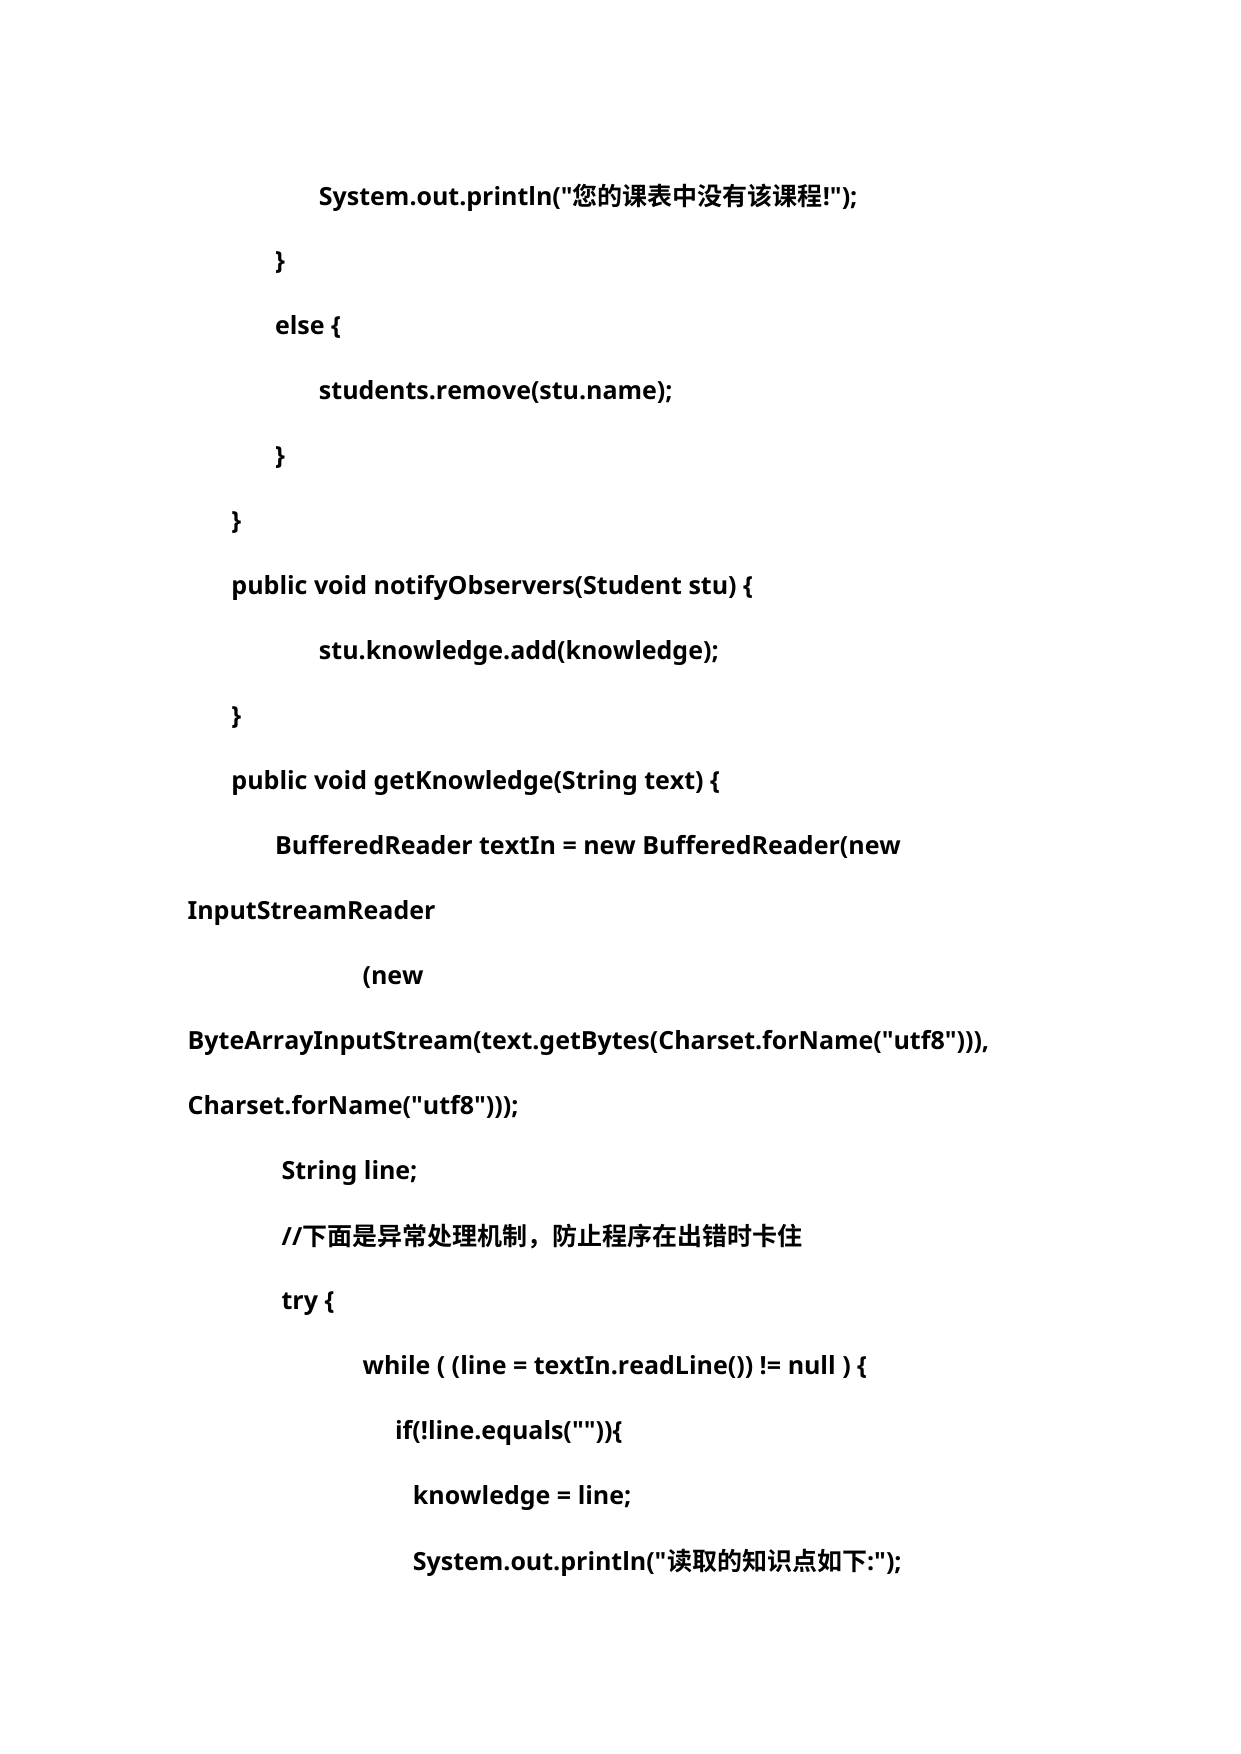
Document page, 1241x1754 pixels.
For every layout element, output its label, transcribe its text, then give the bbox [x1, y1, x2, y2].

text if(!line.equals("")){ [187, 1397, 1053, 1462]
text public void getKnowledge(String text) { [187, 747, 1053, 812]
text String line; [187, 1137, 1053, 1202]
text (new ByteArrayInputStream(text.getBytes(Charset.forName("utf8"))), Charset.forName("utf8"))); [187, 942, 1053, 1137]
text BufferedReader textIn = new BufferedReader(new InputStreamReader [187, 812, 1053, 942]
text else { [187, 292, 1053, 357]
text //下面是异常处理机制，防止程序在出错时卡住 [187, 1202, 1053, 1267]
text } [187, 682, 1053, 747]
text try { [187, 1267, 1053, 1332]
text knowledge = line; [187, 1462, 1053, 1527]
text stu.knowledge.add(knowledge); [187, 617, 1053, 682]
text } [187, 422, 1053, 487]
text students.remove(stu.name); [187, 357, 1053, 422]
text System.out.println("您的课表中没有该课程!"); [187, 162, 1053, 227]
text } [187, 227, 1053, 292]
text public void notifyObservers(Student stu) { [187, 552, 1053, 617]
text System.out.println("读取的知识点如下:"); [187, 1527, 1053, 1592]
text } [187, 487, 1053, 552]
text while ( (line = textIn.readLine()) != null ) { [187, 1332, 1053, 1397]
